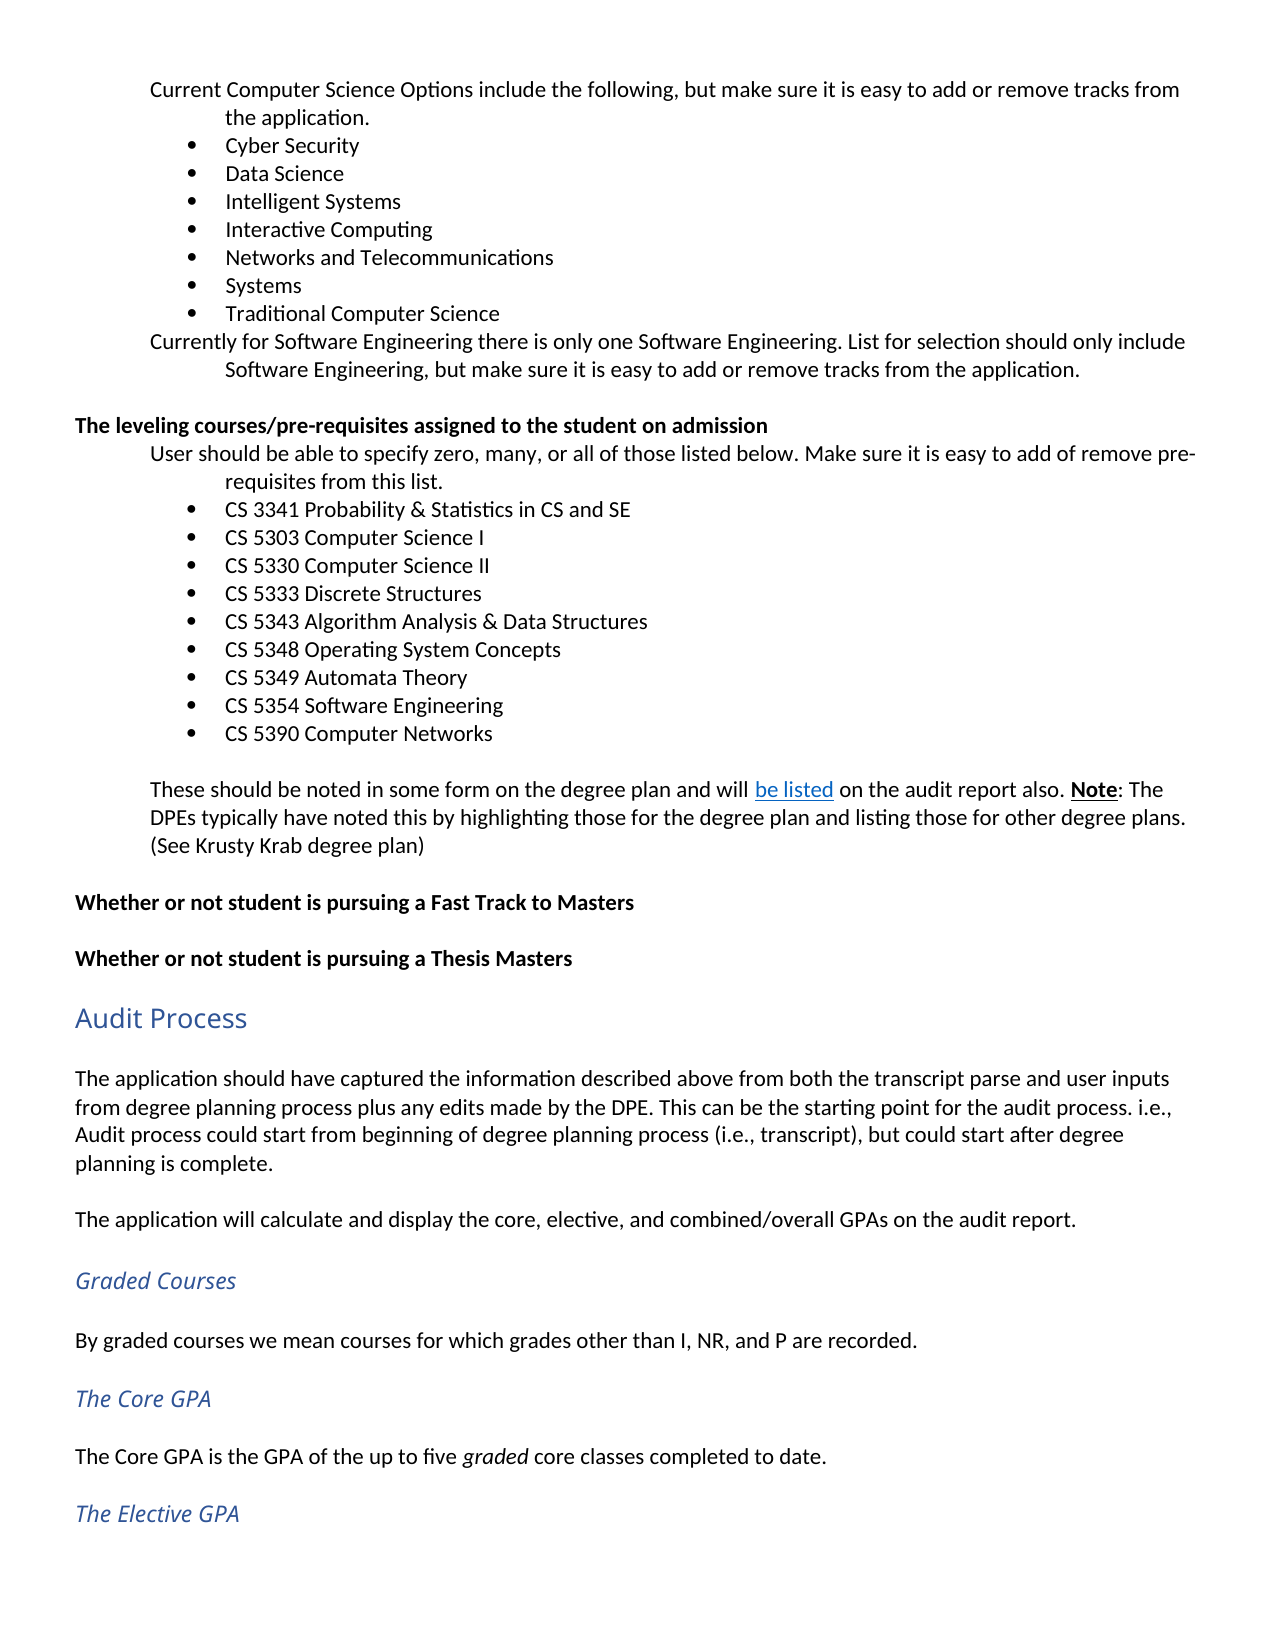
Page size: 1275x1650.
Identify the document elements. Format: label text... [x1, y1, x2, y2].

list Data Science [188, 159, 1200, 187]
subtitle The Elective GPA [75, 1498, 1200, 1529]
list Traditional Computer Science [188, 299, 1200, 327]
text User should be able to specify zero, many, or all of those listed below. Make sure it is easy to add of remove pre-requisites from this list. [150, 439, 1200, 495]
list CS 5348 Operating System Concepts [187, 635, 1200, 663]
list Intelligent Systems [188, 187, 1200, 215]
text Whether or not student is pursuing a Thesis Masters [75, 944, 1200, 972]
list CS 5330 Computer Science II [187, 551, 1200, 579]
text Currently for Software Engineering there is only one Software Engineering. List for selection should only include Software Engineering, but make sure it is easy to add or remove tracks from the application. [150, 327, 1200, 383]
list CS 5390 Computer Networks [187, 719, 1200, 747]
text The leveling courses/pre-requisites assigned to the student on admission [75, 411, 1200, 439]
list Interactive Computing [188, 215, 1200, 243]
text The application will calculate and display the core, elective, and combined/overall GPAs on the audit report. [75, 1205, 1200, 1233]
text These should be noted in some form on the degree plan and will be listed on the audit report also. Note: The DPEs typically have noted this by highlighting those for the degree plan and listing those for other degree plans. (See Krusty Krab degree plan) [150, 776, 1200, 859]
text The Core GPA is the GPA of the up to five graded core classes completed to date. [75, 1442, 1200, 1470]
text Whether or not student is pursuing a Fast Track to Masters [75, 888, 1200, 916]
list CS 5333 Discrete Structures [187, 579, 1200, 607]
list CS 5343 Algorithm Analysis & Data Structures [187, 607, 1200, 635]
list Networks and Telecommunications [188, 243, 1200, 271]
text The application should have captured the information described above from both the transcript parse and user inputs from degree planning process plus any edits made by the DPE. This can be the starting point for the audit process. i.e., Audit process could start from beginning of degree planning process (i.e., transcript), but could start after degree planning is complete. [75, 1064, 1200, 1177]
list CS 5303 Computer Science I [187, 523, 1200, 551]
list Cyber Security [188, 131, 1200, 159]
subtitle Audit Process [75, 1000, 1200, 1037]
list CS 5354 Software Engineering [187, 691, 1200, 719]
list CS 5349 Automata Theory [187, 663, 1200, 691]
text By graded courses we mean courses for which grades other than I, NR, and P are recorded. [75, 1327, 1200, 1355]
list Systems [188, 271, 1200, 299]
subtitle The Core GPA [75, 1383, 1200, 1414]
text Current Computer Science Options include the following, but make sure it is easy to add or remove tracks from the application. [150, 75, 1200, 131]
list CS 3341 Probability & Statistics in CS and SE [187, 495, 1200, 523]
subtitle Graded Courses [75, 1265, 1200, 1296]
